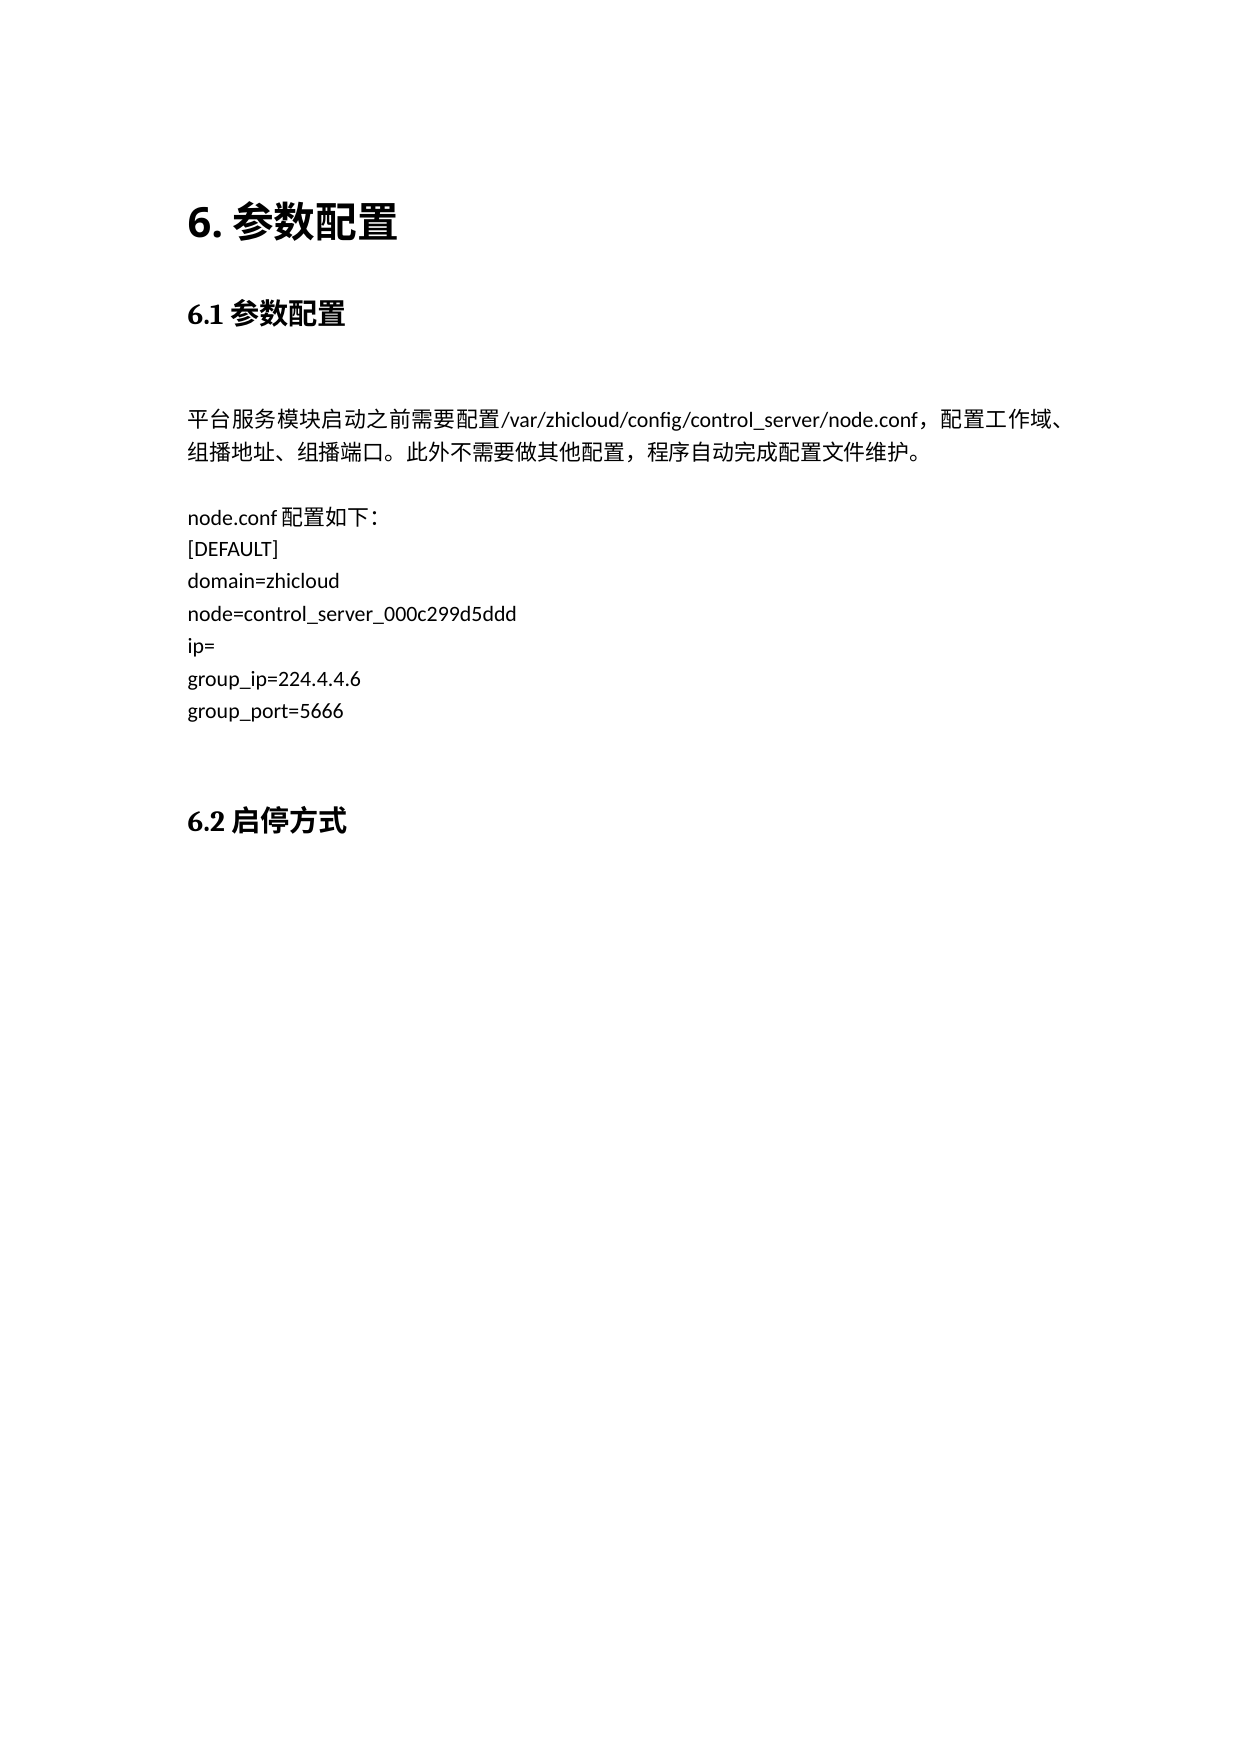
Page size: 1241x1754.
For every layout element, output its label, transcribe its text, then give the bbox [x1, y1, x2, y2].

text [DEFAULT] [187, 532, 1053, 564]
subtitle 6.1 参数配置 [187, 279, 1053, 344]
text domain=zhicloud [187, 564, 1053, 597]
text group_ip=224.4.4.6 [187, 662, 1053, 694]
subtitle 参数配置 [187, 187, 1053, 252]
text 平台服务模块启动之前需要配置/var/zhicloud/config/control_server/node.conf，配置工作域、组播地址、组播端口。此外不需要做其他配置，程序自动完成配置文件维护。 [187, 402, 1053, 467]
text node=control_server_000c299d5ddd [187, 597, 1053, 629]
text ip= [187, 629, 1053, 662]
subtitle 6.2 启停方式 [187, 787, 1053, 852]
text node.conf配置如下： [187, 499, 1053, 532]
text group_port=5666 [187, 694, 1053, 727]
